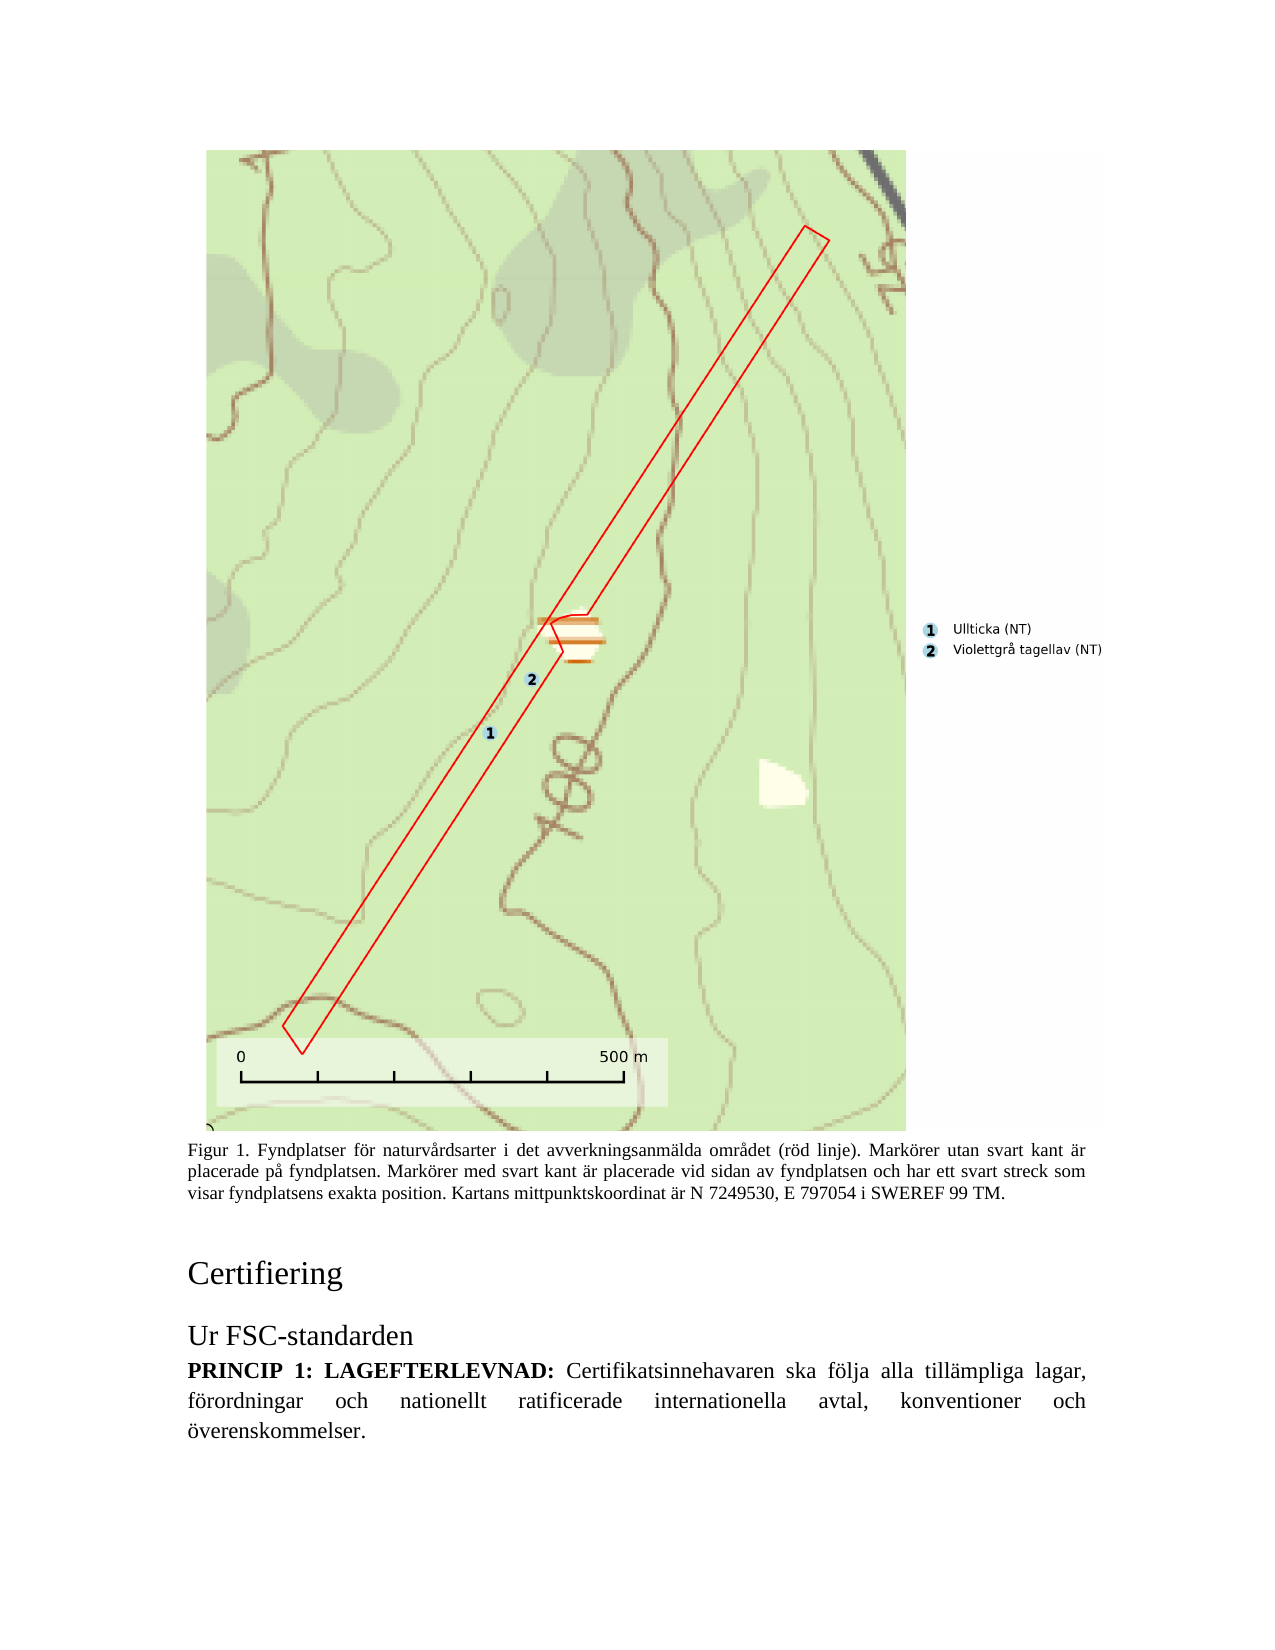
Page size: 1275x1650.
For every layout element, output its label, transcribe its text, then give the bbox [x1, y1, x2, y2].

text Figur 1. Fyndplatser för naturvårdsarter i det avverkningsanmälda området (röd linje). Markörer utan svart kant är placerade på fyndplatsen. Markörer med svart kant är placerade vid sidan av fyndplatsen och har ett svart streck som visar fyndplatsens exakta position. Kartans mittpunktskoordinat är N 7249530, E 797054 i SWEREF 99 TM. [187, 1139, 1087, 1203]
subtitle Ur FSC-standarden [187, 1318, 1087, 1352]
picture [206, 150, 1107, 1131]
subtitle Certifiering [187, 1253, 1087, 1292]
text PRINCIP 1: LAGEFTERLEVNAD: Certifikatsinnehavaren ska följa alla tillämpliga lagar, förordningar och nationellt ratificerade internationella avtal, konventioner och överenskommelser. [187, 1357, 1087, 1444]
